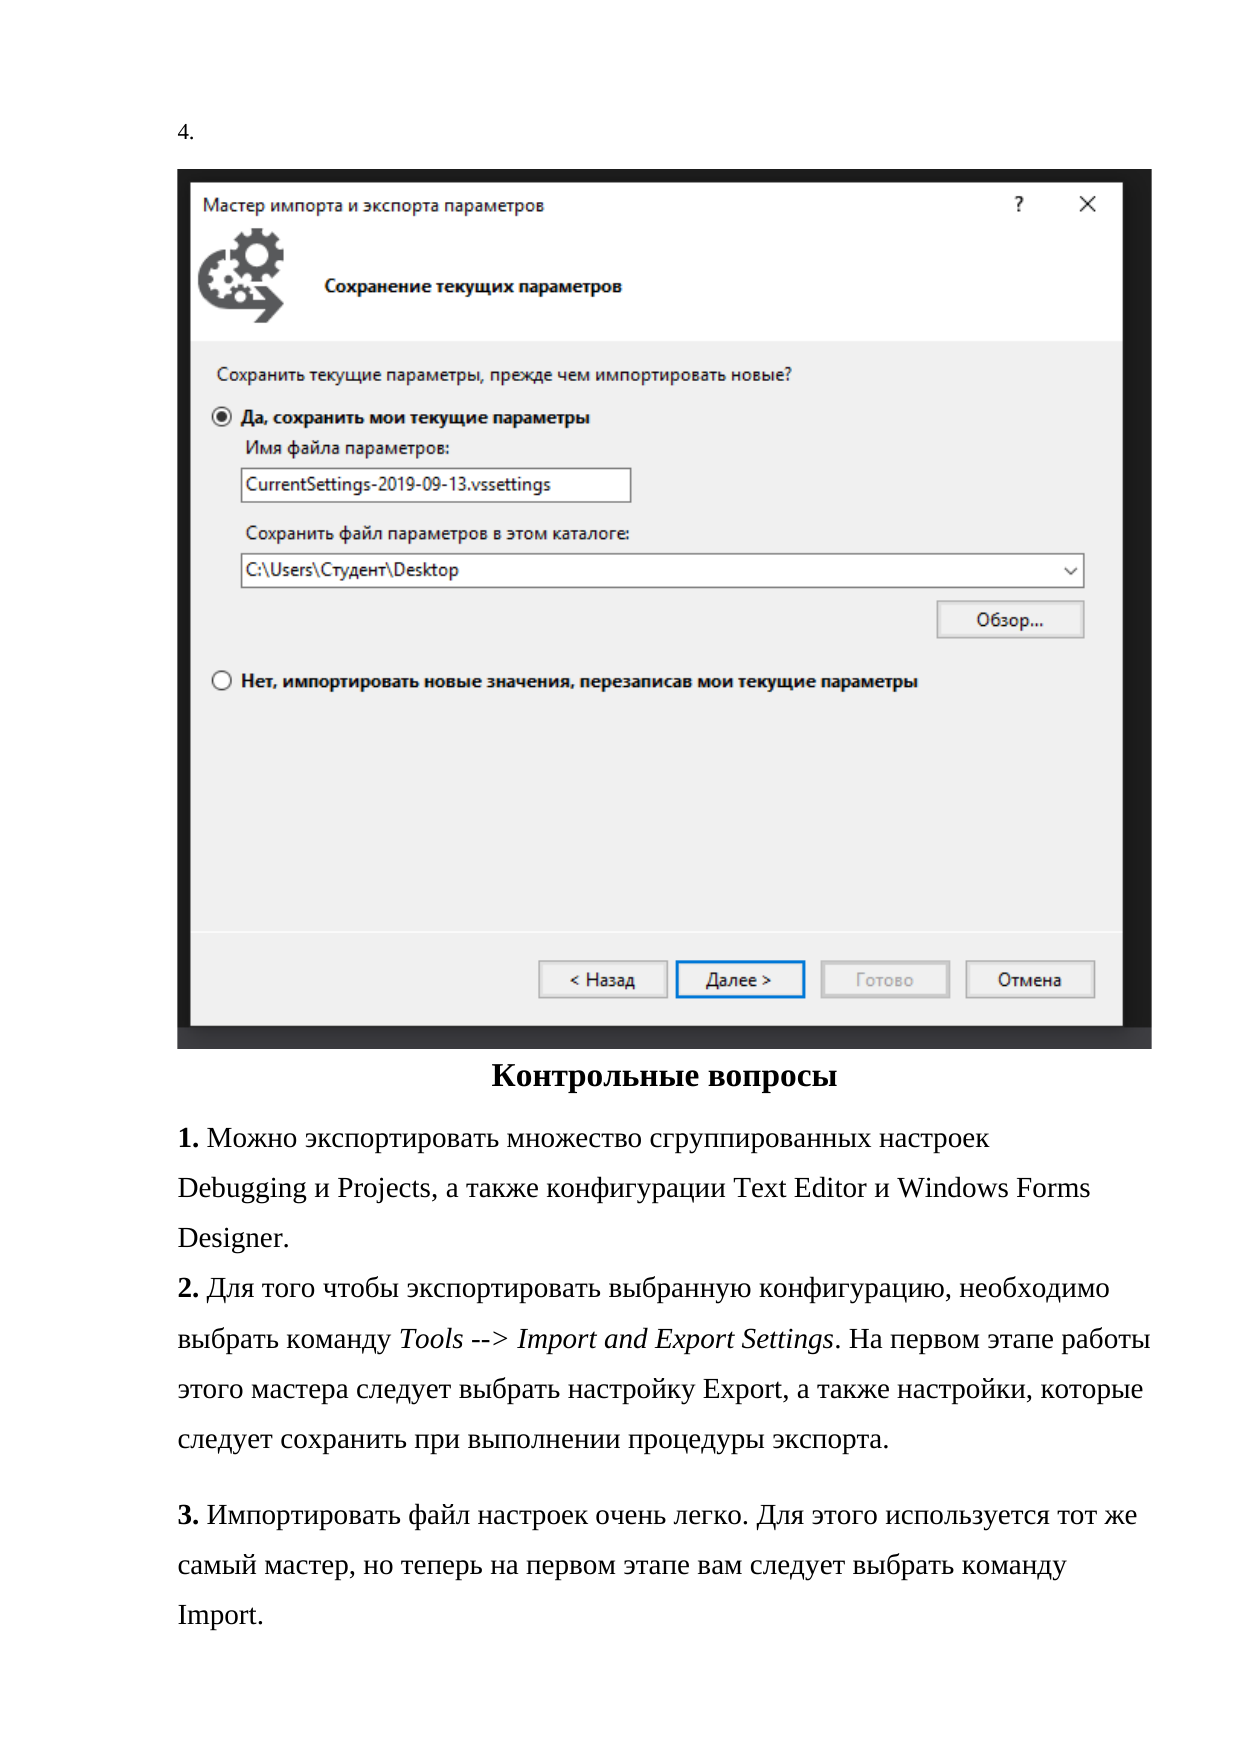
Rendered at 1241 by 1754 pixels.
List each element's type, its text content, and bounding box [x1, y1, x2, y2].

text Debugging и Projects, а также конфигурации Text Editor и Windows Forms Designer. [177, 1170, 1152, 1254]
text 2. Для того чтобы экспортировать выбранную конфигурацию, необходимо выбрать команду Tools --> Import and Export Settings. На первом этапе работы этого мастера следует выбрать настройку Export, а также настройки, которые следует сохранить при выполнении процедуры экспорта. [177, 1271, 1152, 1455]
text Контрольные вопросы [177, 1049, 1152, 1093]
text 4. [177, 118, 1152, 144]
picture [177, 169, 1152, 1049]
text 3. Импортировать файл настроек очень легко. Для этого используется тот же самый мастер, но теперь на первом этапе вам следует выбрать команду Import. [177, 1497, 1152, 1631]
text 1. Можно экспортировать множество сгруппированных настроек [177, 1120, 1152, 1153]
